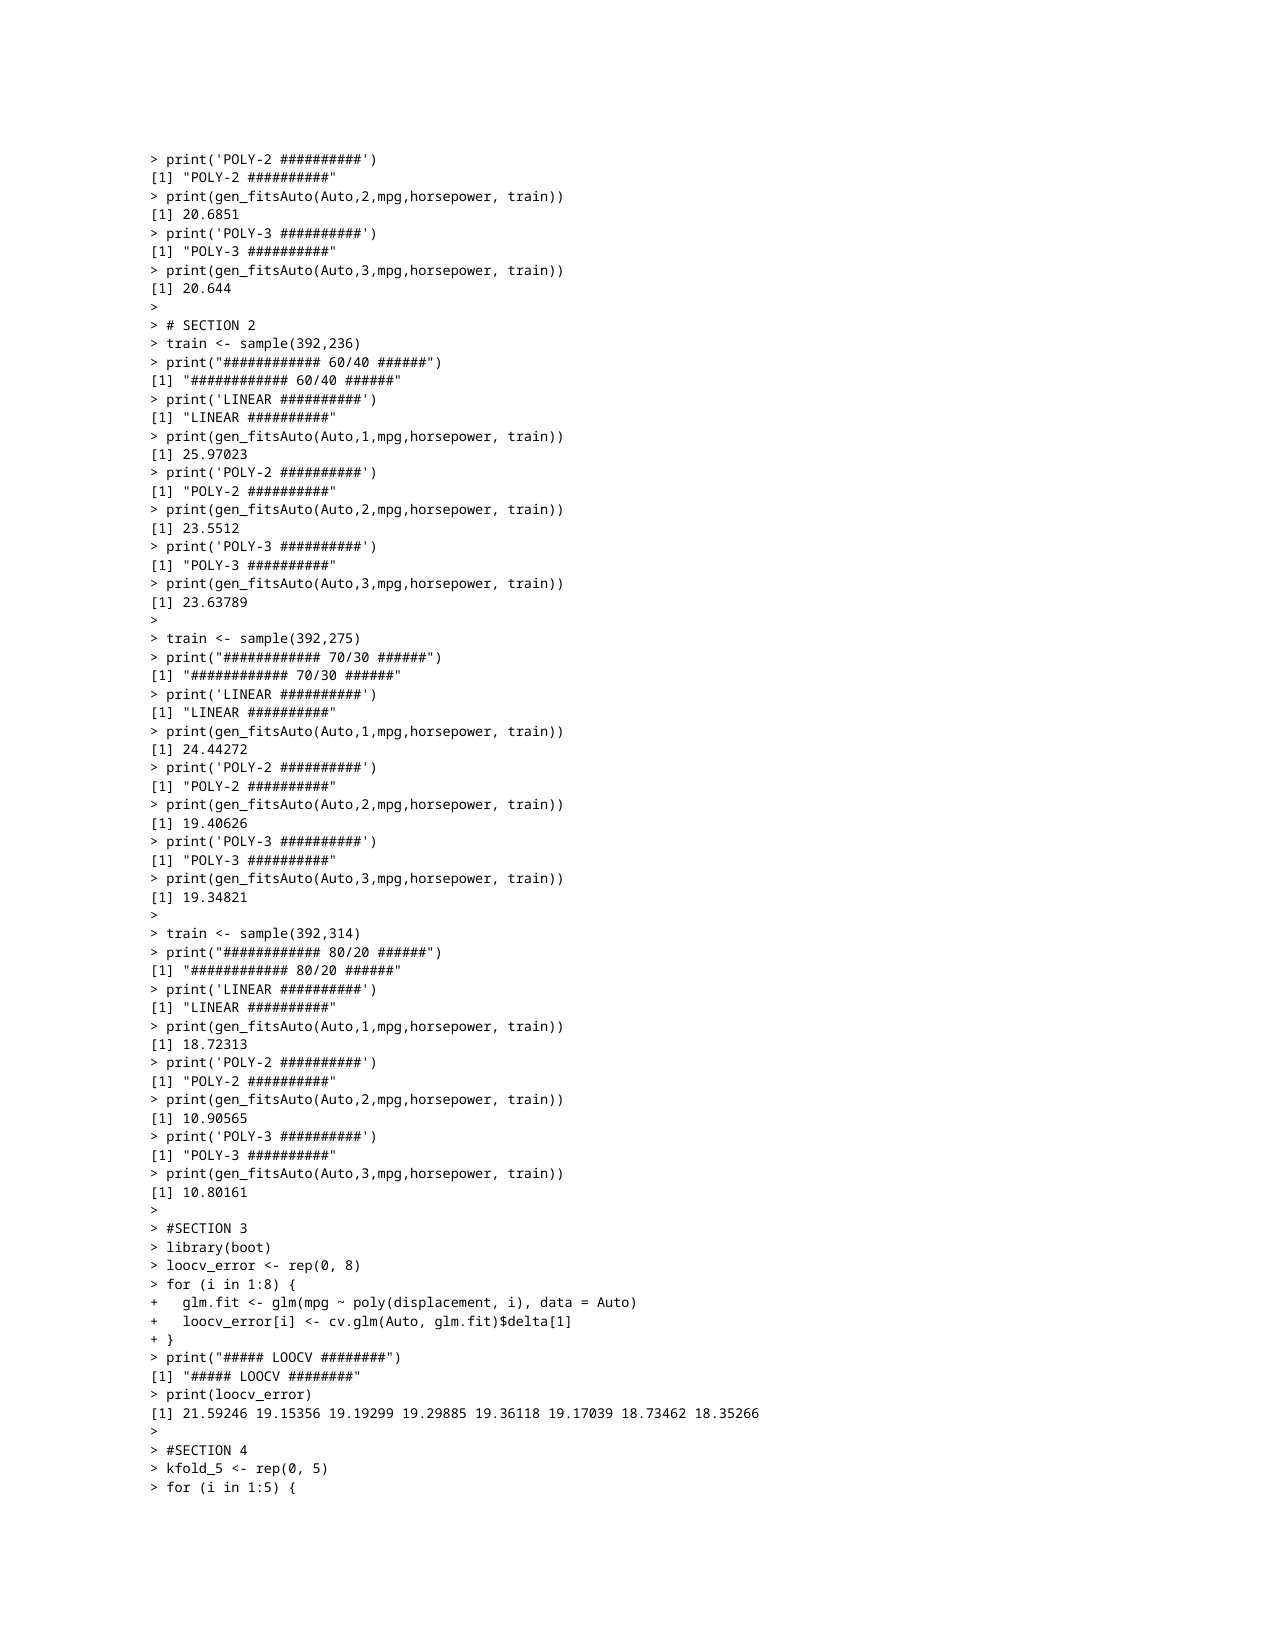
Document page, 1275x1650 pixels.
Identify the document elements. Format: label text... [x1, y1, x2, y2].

text > train <- sample(392,314) [150, 924, 1125, 943]
text [1] 10.90565 [150, 1109, 1125, 1127]
text > print("############ 70/30 ######") [150, 648, 1125, 666]
text > [150, 297, 1125, 316]
text [1] 20.644 [150, 279, 1125, 297]
text > [150, 906, 1125, 924]
text > print(gen_fitsAuto(Auto,2,mpg,horsepower, train)) [150, 795, 1125, 814]
text > print('POLY-3 ##########') [150, 1127, 1125, 1146]
text > print(gen_fitsAuto(Auto,3,mpg,horsepower, train)) [150, 869, 1125, 887]
text [1] "POLY-3 ##########" [150, 242, 1125, 261]
text [1] 10.80161 [150, 1182, 1125, 1201]
text > print('LINEAR ##########') [150, 390, 1125, 408]
text [1] "POLY-3 ##########" [150, 1146, 1125, 1164]
text > train <- sample(392,275) [150, 629, 1125, 648]
text > for (i in 1:5) { [150, 1477, 1125, 1496]
text + loocv_error[i] <- cv.glm(Auto, glm.fit)$delta[1] [150, 1312, 1125, 1330]
text + glm.fit <- glm(mpg ~ poly(displacement, i), data = Auto) [150, 1293, 1125, 1312]
text [1] 18.72313 [150, 1035, 1125, 1053]
text > print("############ 60/40 ######") [150, 353, 1125, 371]
text + } [150, 1330, 1125, 1348]
text [1] "############ 60/40 ######" [150, 371, 1125, 390]
text > kfold_5 <- rep(0, 5) [150, 1459, 1125, 1477]
text > print(gen_fitsAuto(Auto,2,mpg,horsepower, train)) [150, 500, 1125, 519]
text [1] "POLY-2 ##########" [150, 1072, 1125, 1090]
text > library(boot) [150, 1238, 1125, 1256]
text > print('POLY-2 ##########') [150, 463, 1125, 482]
text > #SECTION 3 [150, 1219, 1125, 1238]
text > train <- sample(392,236) [150, 334, 1125, 353]
text [1] "LINEAR ##########" [150, 408, 1125, 427]
text [1] "POLY-2 ##########" [150, 482, 1125, 500]
text > print('POLY-2 ##########') [150, 150, 1125, 168]
text [1] 23.5512 [150, 519, 1125, 537]
text > print('LINEAR ##########') [150, 685, 1125, 703]
text [1] 24.44272 [150, 740, 1125, 758]
text > print(loocv_error) [150, 1385, 1125, 1404]
text > print(gen_fitsAuto(Auto,3,mpg,horsepower, train)) [150, 1164, 1125, 1182]
text > print('LINEAR ##########') [150, 980, 1125, 998]
text [1] "POLY-3 ##########" [150, 556, 1125, 574]
text [1] 20.6851 [150, 205, 1125, 224]
text > [150, 611, 1125, 629]
text > print(gen_fitsAuto(Auto,2,mpg,horsepower, train)) [150, 187, 1125, 205]
text > print(gen_fitsAuto(Auto,2,mpg,horsepower, train)) [150, 1090, 1125, 1109]
text [1] "############ 70/30 ######" [150, 666, 1125, 685]
text > print('POLY-2 ##########') [150, 758, 1125, 777]
text [1] "POLY-2 ##########" [150, 168, 1125, 187]
text [1] "##### LOOCV ########" [150, 1367, 1125, 1385]
text [1] 19.40626 [150, 814, 1125, 832]
text > print(gen_fitsAuto(Auto,1,mpg,horsepower, train)) [150, 1017, 1125, 1035]
text > [150, 1422, 1125, 1441]
text [1] 23.63789 [150, 592, 1125, 611]
text > print('POLY-2 ##########') [150, 1053, 1125, 1072]
text [1] 19.34821 [150, 887, 1125, 906]
text [1] 25.97023 [150, 445, 1125, 463]
text [1] "POLY-2 ##########" [150, 777, 1125, 795]
text > for (i in 1:8) { [150, 1275, 1125, 1293]
text > print("############ 80/20 ######") [150, 943, 1125, 961]
text > # SECTION 2 [150, 316, 1125, 334]
text > print(gen_fitsAuto(Auto,1,mpg,horsepower, train)) [150, 427, 1125, 445]
text > print('POLY-3 ##########') [150, 224, 1125, 242]
text [1] 21.59246 19.15356 19.19299 19.29885 19.36118 19.17039 18.73462 18.35266 [150, 1404, 1125, 1422]
text [1] "############ 80/20 ######" [150, 961, 1125, 980]
text [1] "POLY-3 ##########" [150, 851, 1125, 869]
text > print('POLY-3 ##########') [150, 832, 1125, 851]
text > print(gen_fitsAuto(Auto,3,mpg,horsepower, train)) [150, 574, 1125, 592]
text [1] "LINEAR ##########" [150, 703, 1125, 722]
text > print('POLY-3 ##########') [150, 537, 1125, 556]
text [1] "LINEAR ##########" [150, 998, 1125, 1017]
text > print(gen_fitsAuto(Auto,1,mpg,horsepower, train)) [150, 722, 1125, 740]
text > print("##### LOOCV ########") [150, 1348, 1125, 1367]
text > #SECTION 4 [150, 1441, 1125, 1459]
text > [150, 1201, 1125, 1219]
text > loocv_error <- rep(0, 8) [150, 1256, 1125, 1275]
text > print(gen_fitsAuto(Auto,3,mpg,horsepower, train)) [150, 261, 1125, 279]
